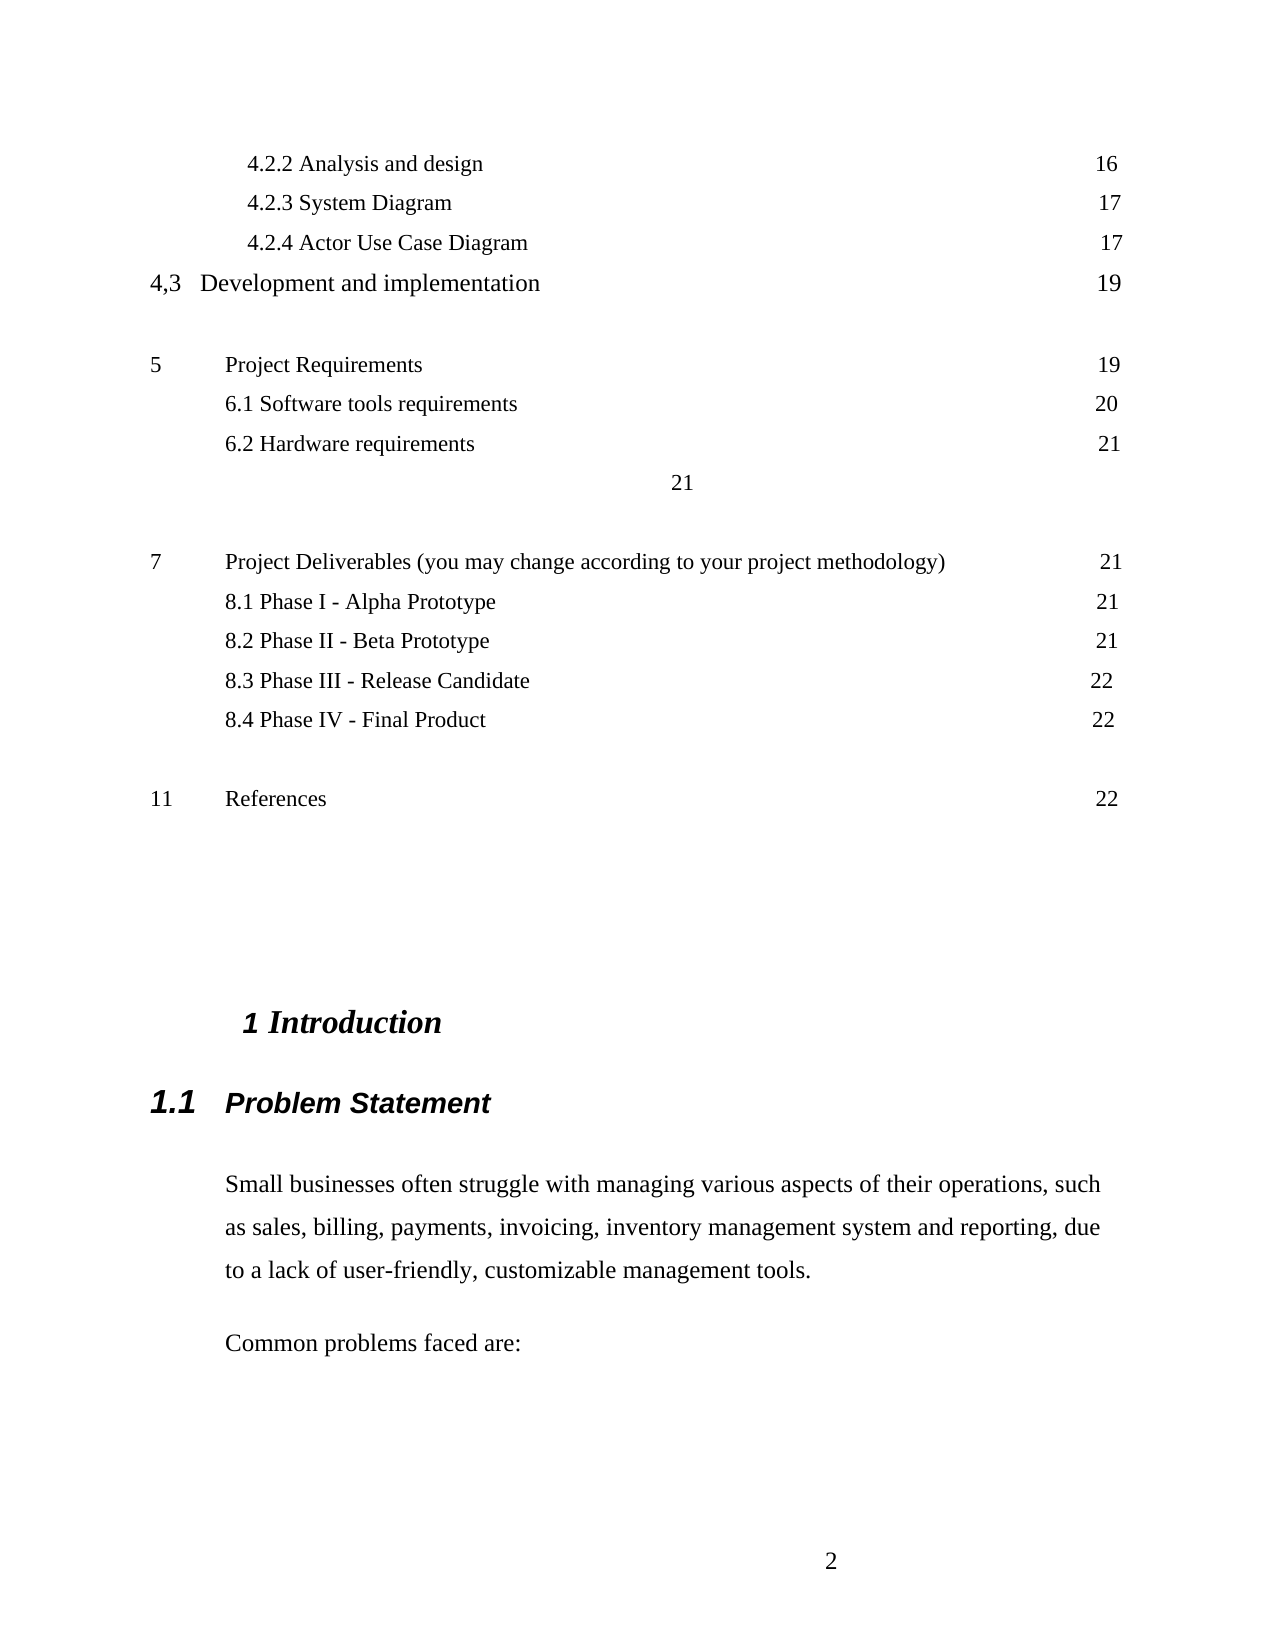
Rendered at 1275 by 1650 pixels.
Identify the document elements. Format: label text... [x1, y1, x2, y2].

text Small businesses often struggle with managing various aspects of their operations, such as sales, billing, payments, invoicing, inventory management system and reporting, due to a lack of user-friendly, customizable management tools. [225, 1169, 1125, 1284]
list Problem Statement [150, 1082, 1125, 1121]
title 1 Introduction [150, 1003, 1125, 1041]
text Common problems faced are: [150, 1328, 1125, 1356]
